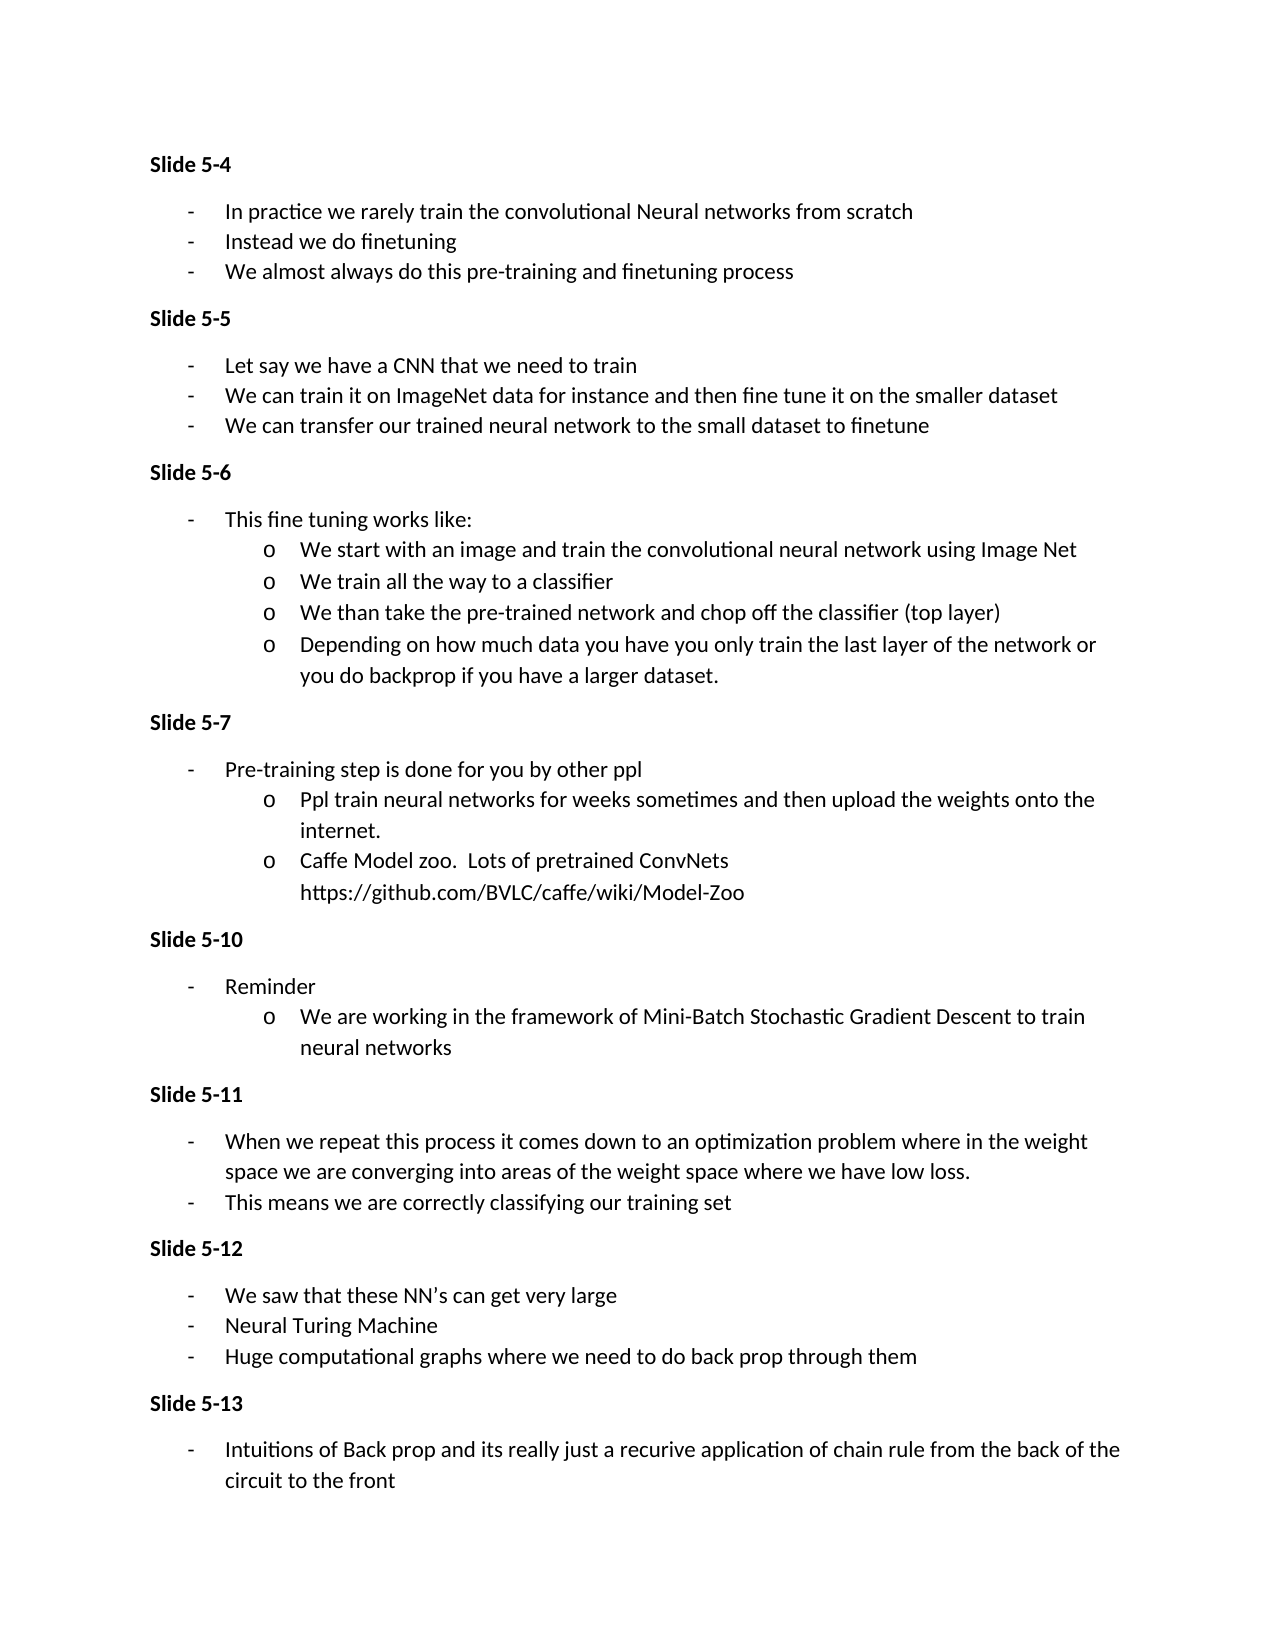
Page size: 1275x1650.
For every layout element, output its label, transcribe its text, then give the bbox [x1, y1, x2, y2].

list This fine tuning works like: [187, 505, 1125, 533]
list Pre-training step is done for you by other ppl [187, 755, 1125, 783]
list Depending on how much data you have you only train the last layer of the network or you do backprop if you have a larger dataset. [262, 630, 1125, 689]
text Slide 5-7 [150, 708, 1125, 736]
list https://github.com/BVLC/caffe/wiki/Model-Zoo [300, 878, 1125, 906]
list Neural Turing Machine [187, 1312, 1125, 1339]
list Ppl train neural networks for weeks sometimes and then upload the weights onto the internet. [262, 785, 1125, 844]
list We are working in the framework of Mini-Batch Stochastic Gradient Descent to train neural networks [262, 1002, 1125, 1061]
list Instead we do finetuning [187, 227, 1125, 255]
list This means we are correctly classifying our training set [187, 1188, 1125, 1216]
list We can transfer our trained neural network to the small dataset to finetune [187, 411, 1125, 439]
text Slide 5-6 [150, 458, 1125, 486]
text Slide 5-10 [150, 925, 1125, 953]
list We can train it on ImageNet data for instance and then fine tune it on the smaller dataset [187, 381, 1125, 409]
list We than take the pre-trained network and chop off the classifier (top layer) [262, 598, 1125, 627]
text Slide 5-13 [150, 1389, 1125, 1417]
text Slide 5-5 [150, 304, 1125, 332]
list Let say we have a CNN that we need to train [187, 351, 1125, 379]
list We almost always do this pre-training and finetuning process [187, 257, 1125, 285]
list Huge computational graphs where we need to do back prop through them [187, 1342, 1125, 1370]
list Intuitions of Back prop and its really just a recurive application of chain rule from the back of the circuit to the front [187, 1436, 1125, 1494]
text Slide 5-12 [150, 1234, 1125, 1262]
list We train all the way to a classifier [262, 567, 1125, 596]
list Reminder [187, 972, 1125, 1000]
list We saw that these NN’s can get very large [187, 1281, 1125, 1309]
list Caffe Model zoo. Lots of pretrained ConvNets [262, 847, 1125, 876]
text Slide 5-11 [150, 1080, 1125, 1108]
list We start with an image and train the convolutional neural network using Image Net [262, 535, 1125, 564]
text Slide 5-4 [150, 150, 1125, 178]
list When we repeat this process it comes down to an optimization problem where in the weight space we are converging into areas of the weight space where we have low loss. [187, 1127, 1125, 1185]
list In practice we rarely train the convolutional Neural networks from scratch [187, 197, 1125, 225]
